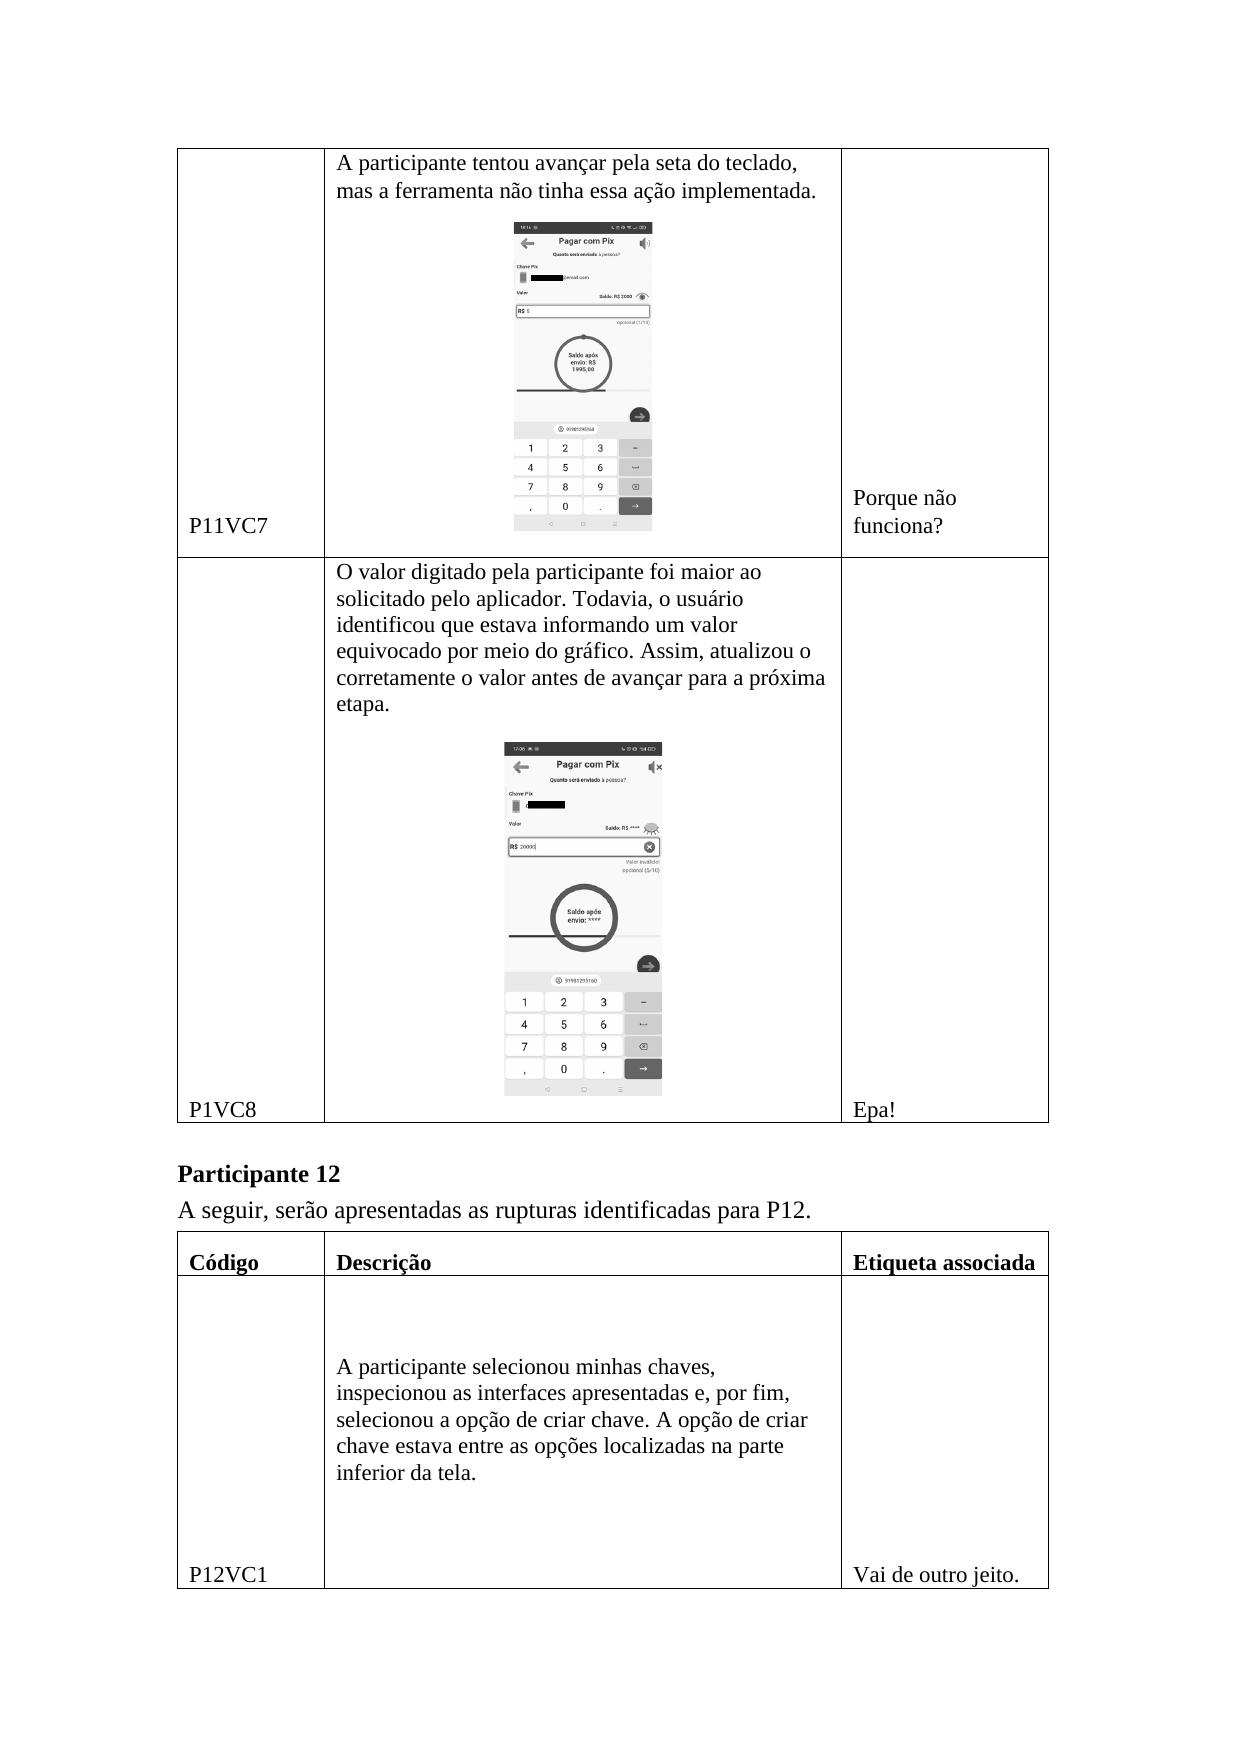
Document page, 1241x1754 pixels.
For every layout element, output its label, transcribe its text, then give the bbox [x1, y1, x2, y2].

table_cell P1VC8 [178, 558, 324, 1122]
table_header Código [178, 1232, 324, 1275]
picture [504, 742, 663, 1096]
table_cell Epa! [842, 558, 1048, 1122]
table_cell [325, 1276, 841, 1588]
table_cell Porque não funciona? [842, 149, 1048, 557]
table_cell Vai de outro jeito. [842, 1276, 1048, 1588]
table_header Etiqueta associada [842, 1232, 1048, 1275]
table_cell O valor digitado pela participante foi maior ao solicitado pelo aplicador. Todavia, o usuário identificou que estava informando um valor equivocado por meio do gráfico. Assim, atualizou o corretamente o valor antes de avançar para a próxima etapa. [325, 558, 841, 1122]
table_cell P12VC1 [178, 1276, 324, 1588]
table_cell P11VC7 [178, 149, 324, 557]
table_header Descrição [325, 1232, 841, 1275]
text A seguir, serão apresentadas as rupturas identificadas para P12. [177, 1195, 1063, 1224]
text Participante 12 [177, 1159, 1063, 1188]
table_cell A participante tentou avançar pela seta do teclado, mas a ferramenta não tinha essa ação implementada. [325, 149, 841, 557]
picture [513, 222, 653, 531]
